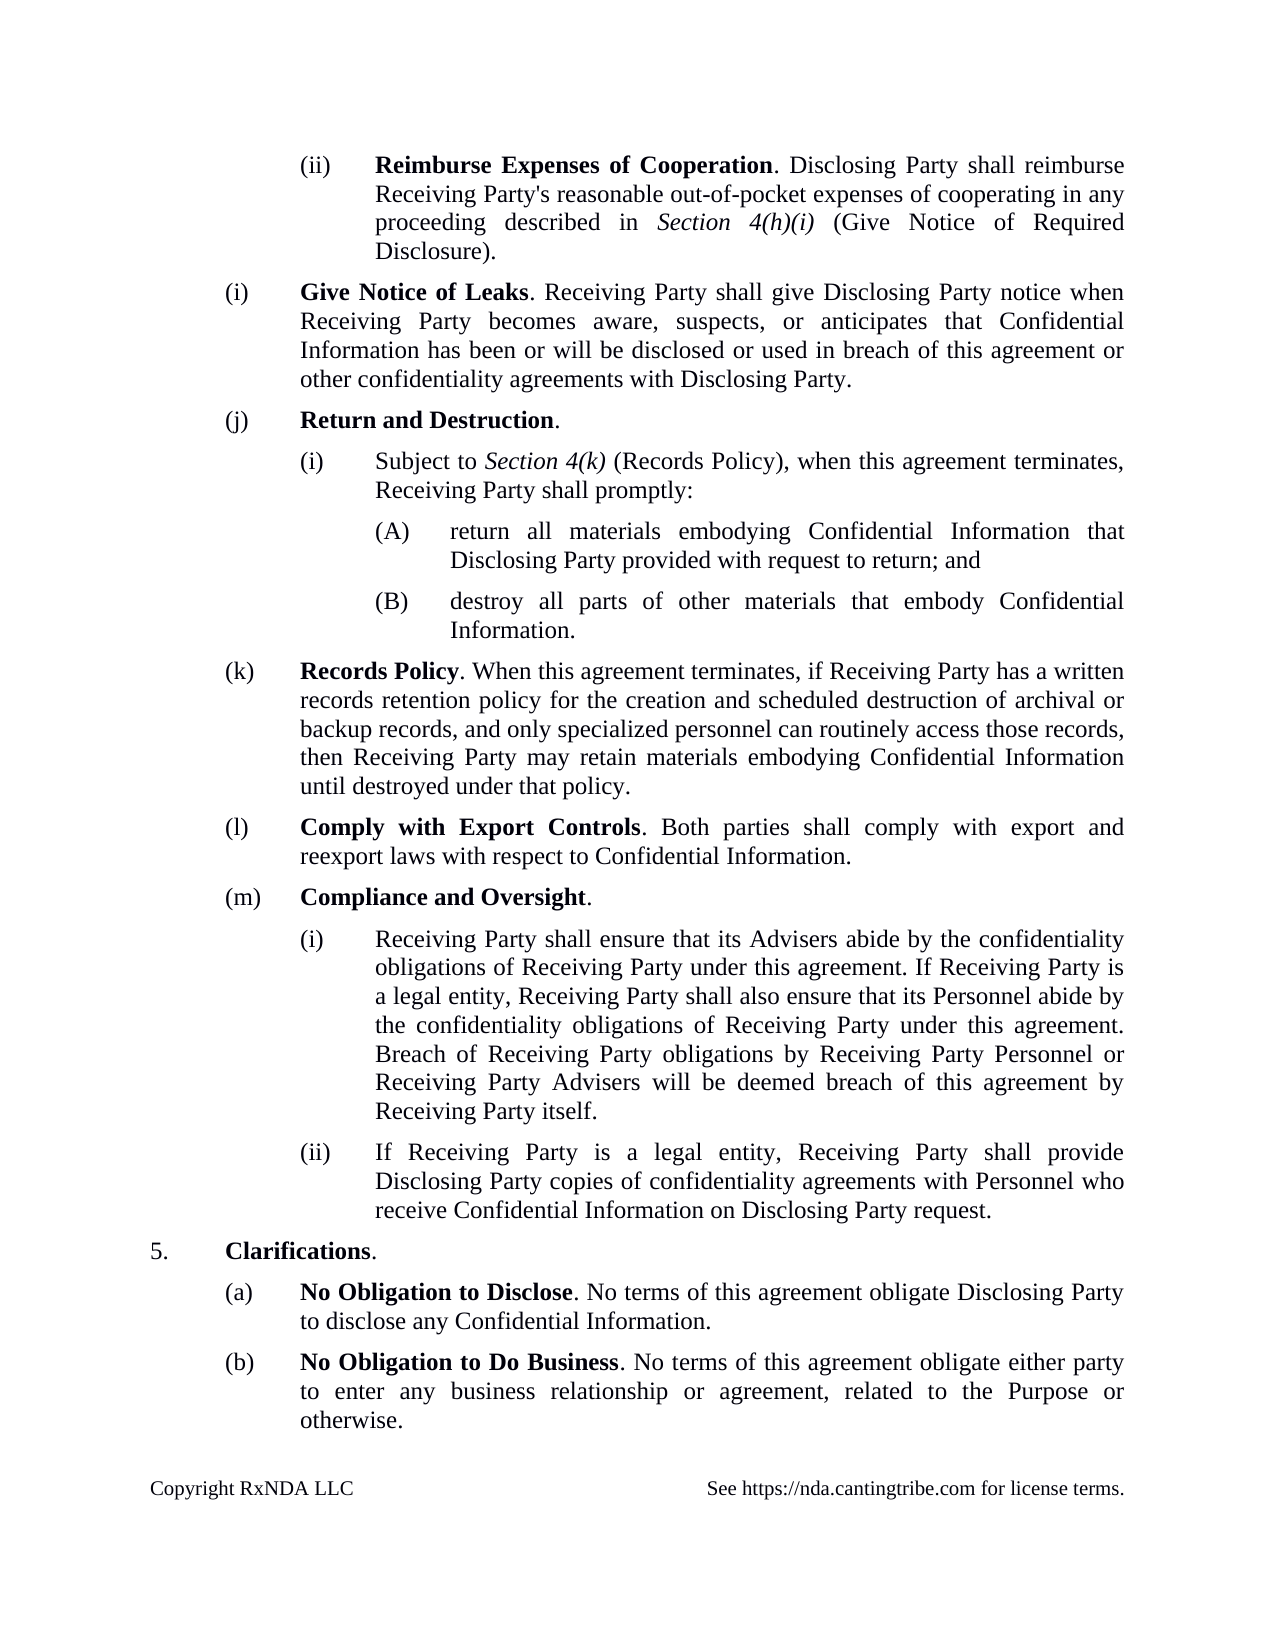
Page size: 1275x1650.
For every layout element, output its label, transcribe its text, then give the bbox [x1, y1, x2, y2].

text 5. Clarifications. [150, 1236, 1125, 1265]
text (A) return all materials embodying Confidential Information that Disclosing Party provided with request to return; and [375, 516, 1125, 574]
text (b) No Obligation to Do Business. No terms of this agreement obligate either party to enter any business relationship or agreement, related to the Purpose or otherwise. [225, 1347, 1125, 1434]
text (k) Records Policy. When this agreement terminates, if Receiving Party has a written records retention policy for the creation and scheduled destruction of archival or backup records, and only specialized personnel can routinely access those records, then Receiving Party may retain materials embodying Confidential Information until destroyed under that policy. [225, 656, 1125, 800]
text (i) Receiving Party shall ensure that its Advisers abide by the confidentiality obligations of Receiving Party under this agreement. If Receiving Party is a legal entity, Receiving Party shall also ensure that its Personnel abide by the confidentiality obligations of Receiving Party under this agreement. Breach of Receiving Party obligations by Receiving Party Personnel or Receiving Party Advisers will be deemed breach of this agreement by Receiving Party itself. [300, 924, 1125, 1125]
text (l) Comply with Export Controls. Both parties shall comply with export and reexport laws with respect to Confidential Information. [225, 812, 1125, 870]
text (B) destroy all parts of other materials that embody Confidential Information. [375, 586, 1125, 644]
text (a) No Obligation to Disclose. No terms of this agreement obligate Disclosing Party to disclose any Confidential Information. [225, 1277, 1125, 1335]
text (i) Subject to Section 4(k) (Records Policy), when this agreement terminates, Receiving Party shall promptly: [300, 446, 1125, 504]
text (m) Compliance and Oversight. [225, 882, 1125, 911]
text (i) Give Notice of Leaks. Receiving Party shall give Disclosing Party notice when Receiving Party becomes aware, suspects, or anticipates that Confidential Information has been or will be disclosed or used in breach of this agreement or other confidentiality agreements with Disclosing Party. [225, 277, 1125, 392]
text (j) Return and Destruction. [225, 405, 1125, 434]
text (ii) Reimburse Expenses of Cooperation. Disclosing Party shall reimburse Receiving Party's reasonable out-of-pocket expenses of cooperating in any proceeding described in Section 4(h)(i) (Give Notice of Required Disclosure). [300, 150, 1125, 265]
text (ii) If Receiving Party is a legal entity, Receiving Party shall provide Disclosing Party copies of confidentiality agreements with Personnel who receive Confidential Information on Disclosing Party request. [300, 1137, 1125, 1224]
